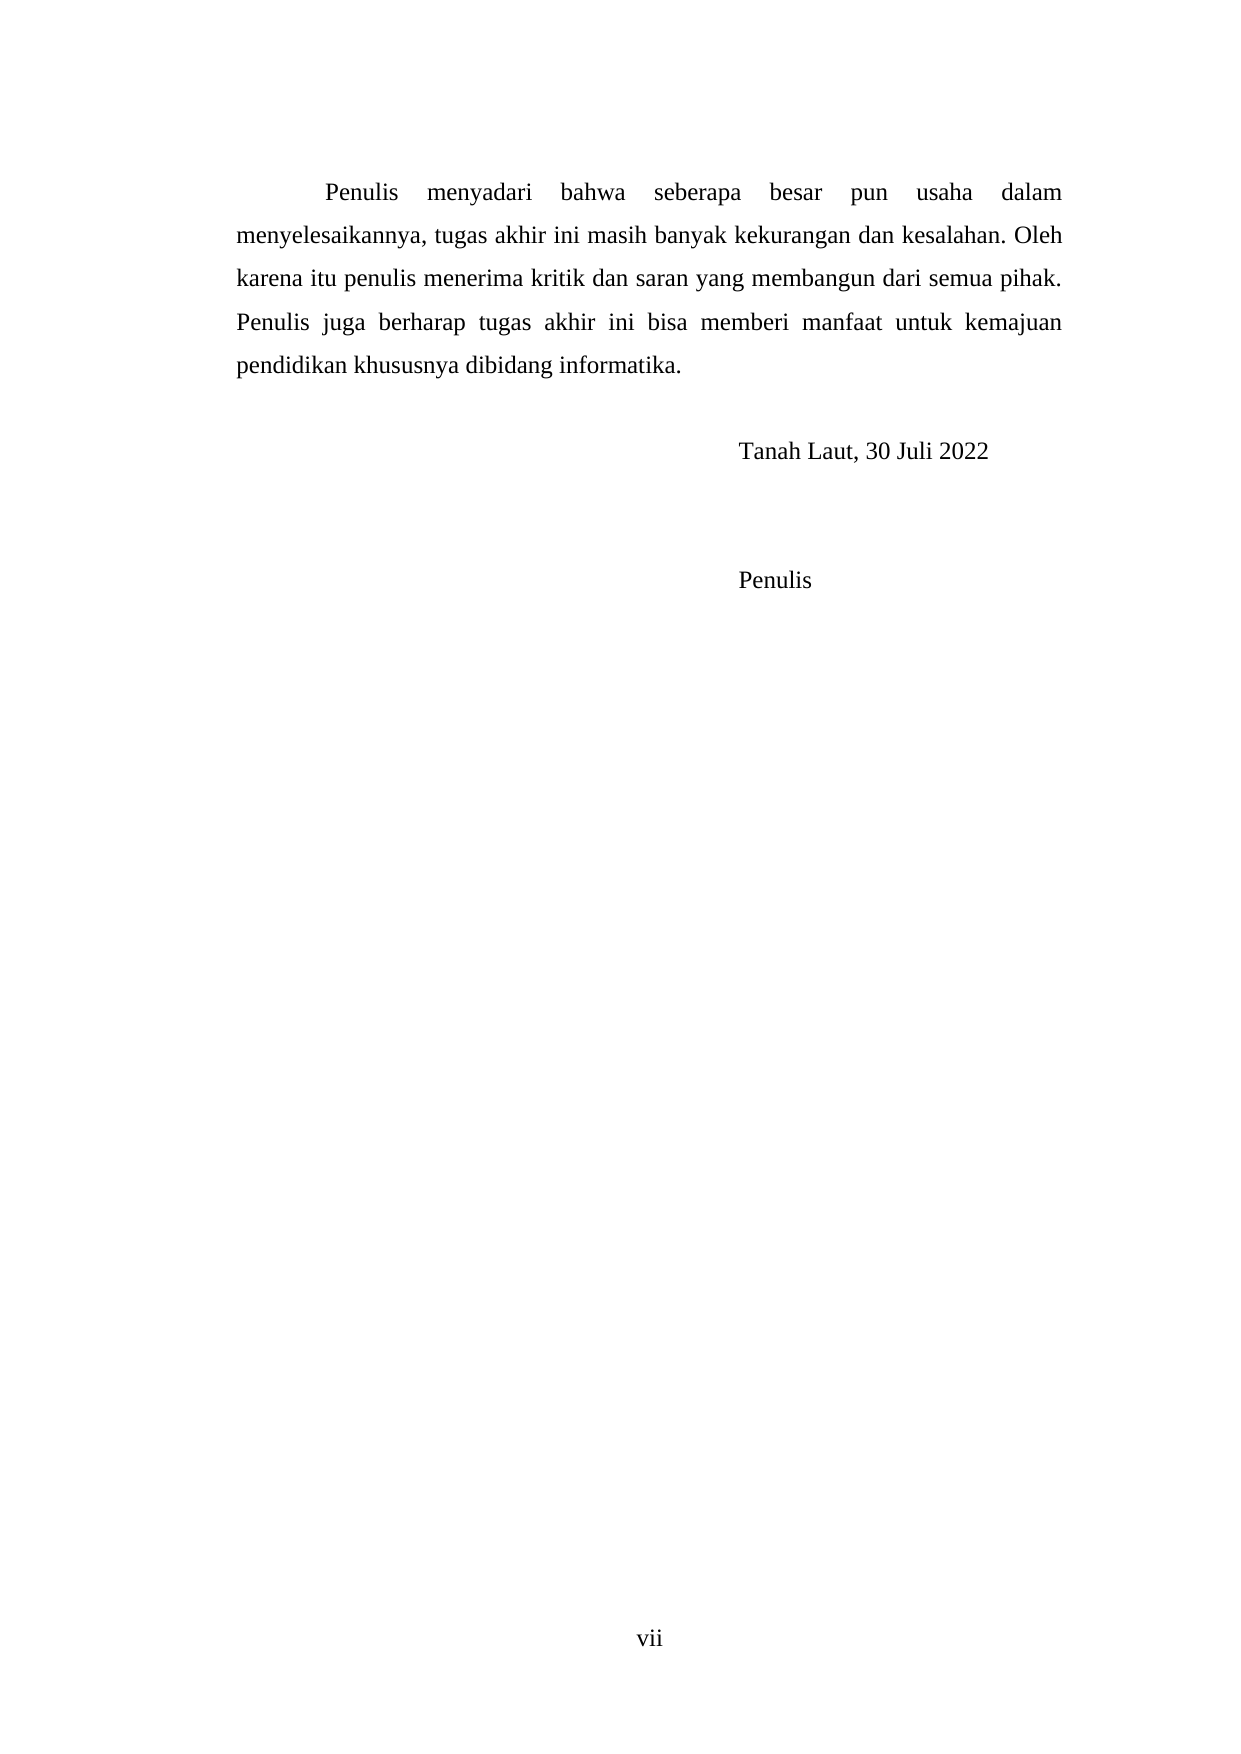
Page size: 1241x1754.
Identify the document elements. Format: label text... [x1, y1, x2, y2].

text Penulis [236, 565, 1063, 594]
text Tanah Laut, 30 Juli 2022 [236, 436, 1063, 465]
text Penulis menyadari bahwa seberapa besar pun usaha dalam menyelesaikannya, tugas akhir ini masih banyak kekurangan dan kesalahan. Oleh karena itu penulis menerima kritik dan saran yang membangun dari semua pihak. Penulis juga berharap tugas akhir ini bisa memberi manfaat untuk kemajuan pendidikan khususnya dibidang informatika. [236, 177, 1063, 378]
